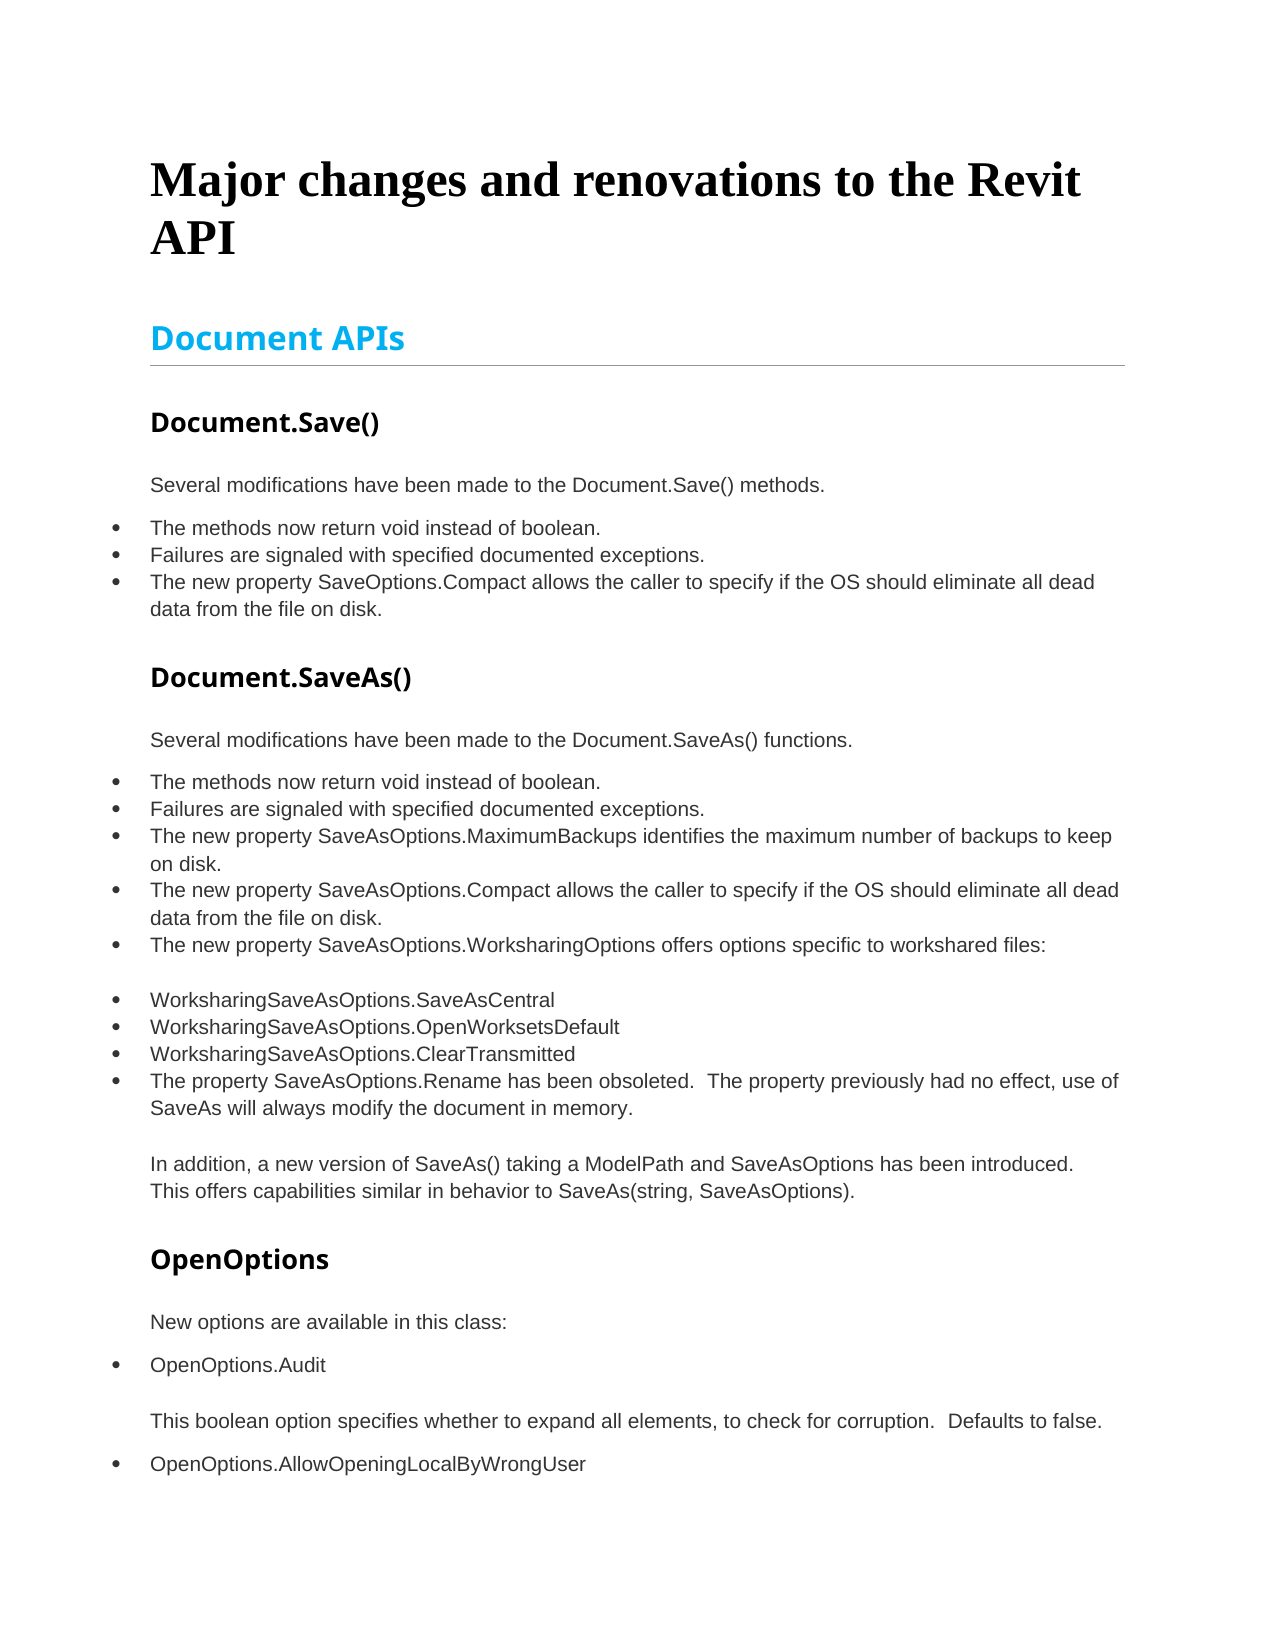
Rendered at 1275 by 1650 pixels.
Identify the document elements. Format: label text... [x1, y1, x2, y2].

list The new property SaveAsOptions.MaximumBackups identifies the maximum number of backups to keep on disk. [112, 821, 1125, 875]
list The property SaveAsOptions.Rename has been obsoleted. The property previously had no effect, use of SaveAs will always modify the document in memory. [112, 1066, 1125, 1120]
list The methods now return void instead of boolean. [112, 512, 1125, 539]
list WorksharingSaveAsOptions.SaveAsCentral [112, 984, 1125, 1012]
list The methods now return void instead of boolean. [112, 767, 1125, 794]
list The new property SaveAsOptions.Compact allows the caller to specify if the OS should eliminate all dead data from the file on disk. [112, 875, 1125, 929]
text In addition, a new version of SaveAs() taking a ModelPath and SaveAsOptions has been introduced. This offers capabilities similar in behavior to SaveAs(string, SaveAsOptions). [150, 1149, 1125, 1203]
subtitle Major changes and renovations to the Revit API [150, 150, 1125, 265]
subtitle Document.SaveAs() [150, 658, 1125, 695]
list Failures are signaled with specified documented exceptions. [112, 539, 1125, 567]
list OpenOptions.Audit [112, 1349, 1125, 1377]
list WorksharingSaveAsOptions.ClearTransmitted [112, 1039, 1125, 1066]
text New options are available in this class: [150, 1307, 1125, 1334]
list The new property SaveAsOptions.WorksharingOptions offers options specific to workshared files: [112, 929, 1125, 984]
list OpenOptions.AllowOpeningLocalByWrongUser [112, 1448, 1125, 1476]
text This boolean option specifies whether to expand all elements, to check for corruption. Defaults to false. [150, 1406, 1125, 1433]
subtitle OpenOptions [150, 1241, 1125, 1278]
text Several modifications have been made to the Document.SaveAs() functions. [150, 724, 1125, 751]
list Failures are signaled with specified documented exceptions. [112, 794, 1125, 821]
text Several modifications have been made to the Document.Save() methods. [150, 470, 1125, 497]
list The new property SaveOptions.Compact allows the caller to specify if the OS should eliminate all dead data from the file on disk. [112, 567, 1125, 621]
list WorksharingSaveAsOptions.OpenWorksetsDefault [112, 1012, 1125, 1039]
subtitle Document.Save() [150, 404, 1125, 441]
subtitle Document APIs [150, 315, 1125, 365]
